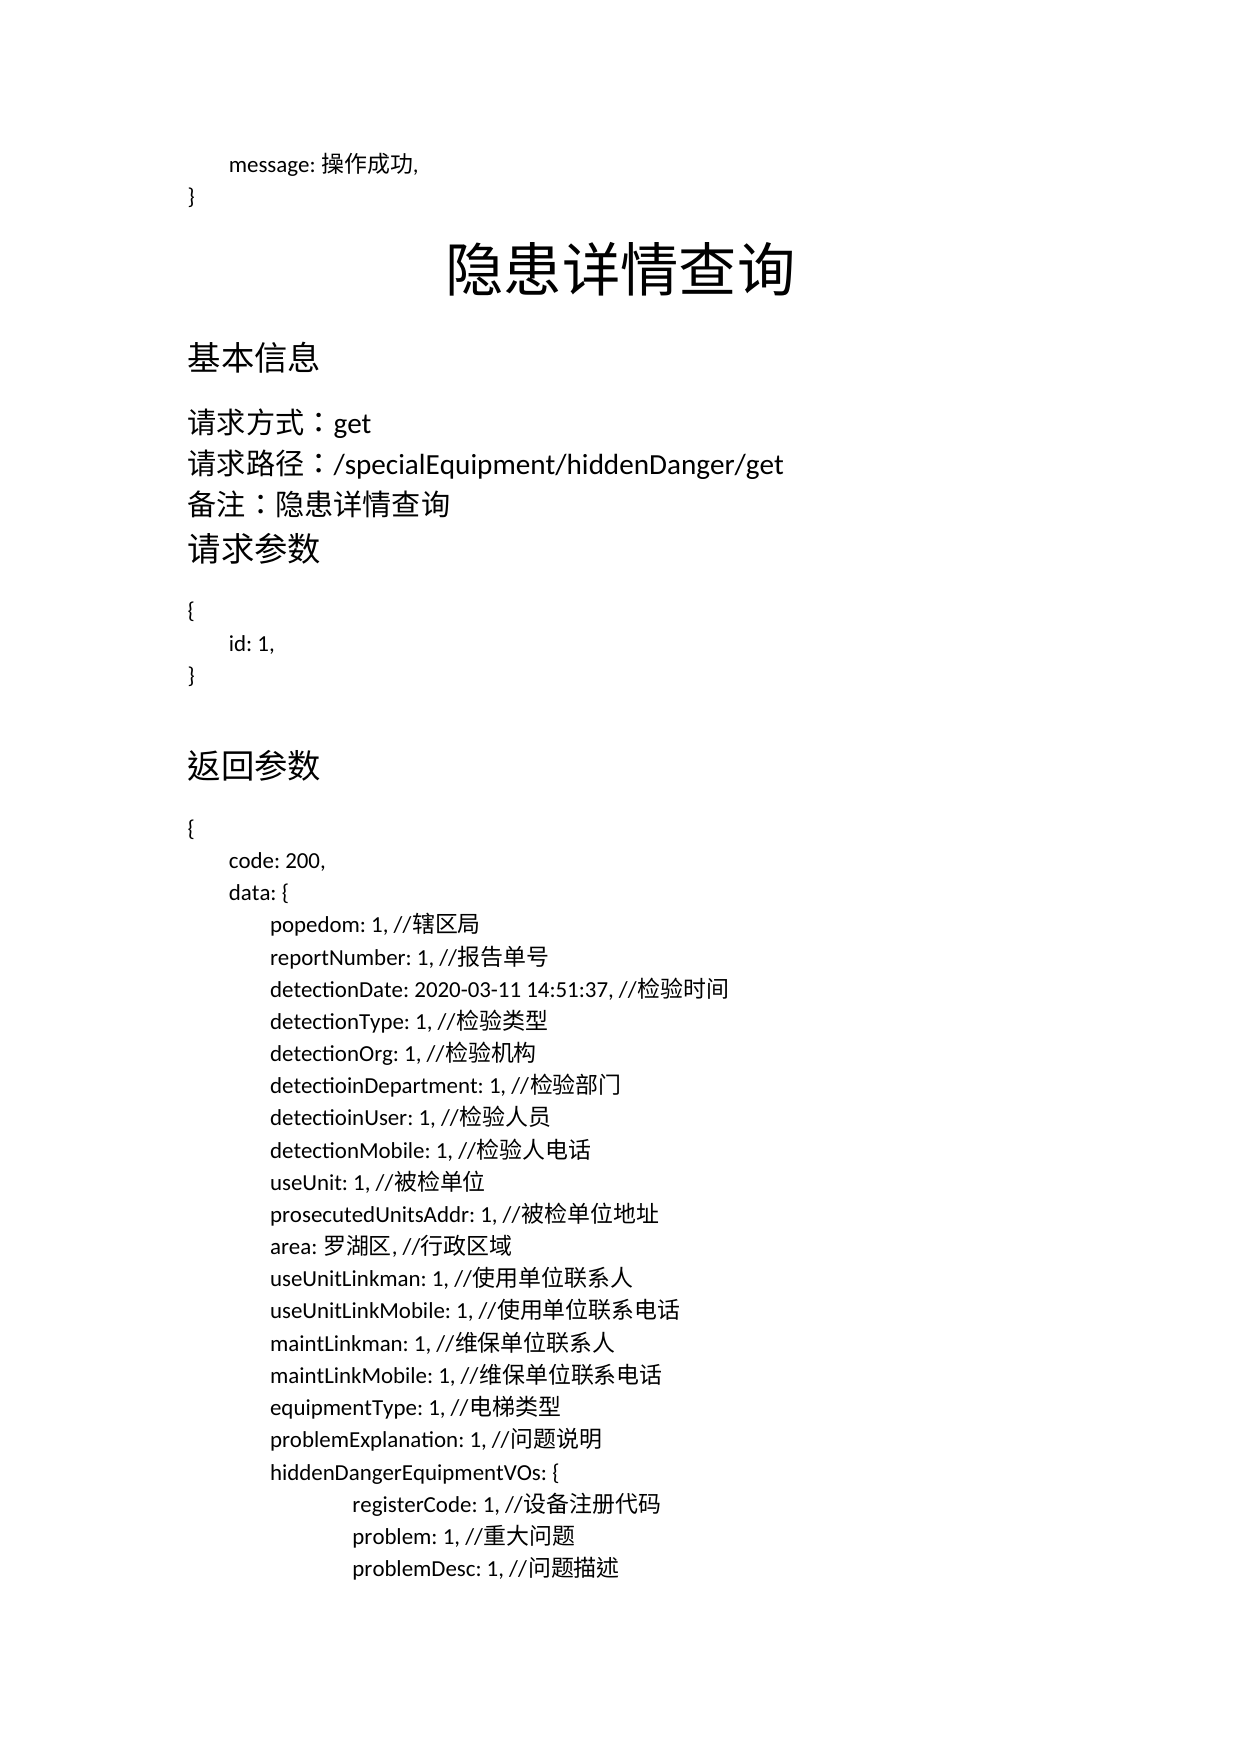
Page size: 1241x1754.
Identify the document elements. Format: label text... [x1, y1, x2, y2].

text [187, 814, 1053, 1582]
text 隐患详情查询 [187, 235, 1053, 306]
text 基本信息 [187, 338, 1053, 379]
text { id: 1, } [187, 597, 1053, 721]
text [187, 150, 1053, 210]
text 返回参数 [187, 746, 1053, 787]
text 请求方式：get 请求路径：/specialEquipment/hiddenDanger/get 备注：隐患详情查询 请求参数 [187, 406, 1053, 570]
